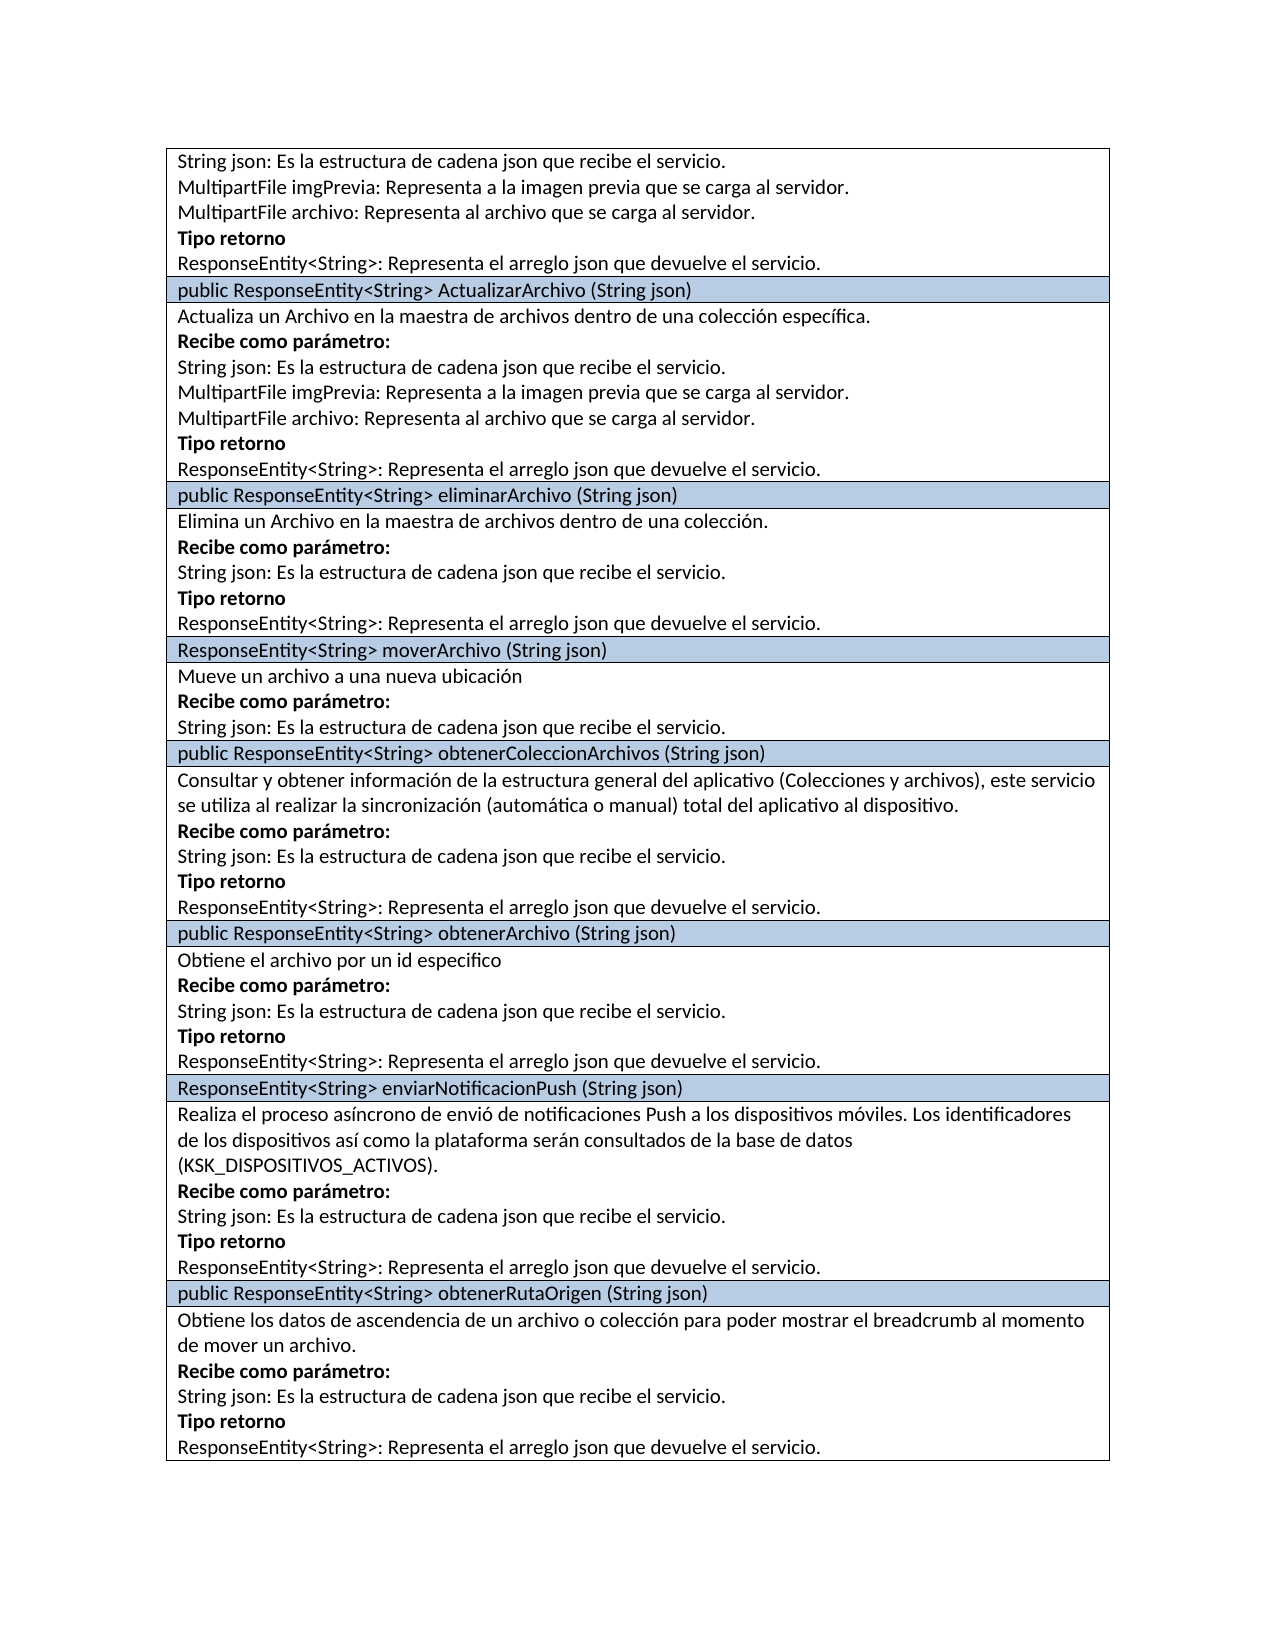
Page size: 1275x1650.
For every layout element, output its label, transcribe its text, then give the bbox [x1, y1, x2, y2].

table_cell Actualiza un Archivo en la maestra de archivos dentro de una colección específica. Recibe como parámetro: String json: Es la estructura de cadena json que recibe el servicio. MultipartFile imgPrevia: Representa a la imagen previa que se carga al servidor. MultipartFile archivo: Representa al archivo que se carga al servidor. Tipo retorno ResponseEntity<String>: Representa el arreglo json que devuelve el servicio. [167, 303, 1109, 481]
table_cell Mueve un archivo a una nueva ubicación Recibe como parámetro: String json: Es la estructura de cadena json que recibe el servicio. [167, 663, 1109, 739]
table_cell public ResponseEntity<String> ActualizarArchivo (String json) [167, 277, 1109, 302]
table_cell Obtiene los datos de ascendencia de un archivo o colección para poder mostrar el breadcrumb al momento de mover un archivo. Recibe como parámetro: String json: Es la estructura de cadena json que recibe el servicio. Tipo retorno ResponseEntity<String>: Representa el arreglo json que devuelve el servicio. [167, 1307, 1109, 1459]
table_cell Realiza el proceso asíncrono de envió de notificaciones Push a los dispositivos móviles. Los identificadores de los dispositivos así como la plataforma serán consultados de la base de datos (KSK_DISPOSITIVOS_ACTIVOS). Recibe como parámetro: String json: Es la estructura de cadena json que recibe el servicio. Tipo retorno ResponseEntity<String>: Representa el arreglo json que devuelve el servicio. [167, 1102, 1109, 1279]
table_cell public ResponseEntity<String> obtenerColeccionArchivos (String json) [167, 741, 1109, 766]
table_cell ResponseEntity<String> enviarNotificacionPush (String json) [167, 1075, 1109, 1101]
table_cell Obtiene el archivo por un id especifico Recibe como parámetro: String json: Es la estructura de cadena json que recibe el servicio. Tipo retorno ResponseEntity<String>: Representa el arreglo json que devuelve el servicio. [167, 947, 1109, 1074]
table_cell public ResponseEntity<String> obtenerArchivo (String json) [167, 921, 1109, 946]
table_cell ResponseEntity<String> moverArchivo (String json) [167, 637, 1109, 662]
table_cell Elimina un Archivo en la maestra de archivos dentro de una colección. Recibe como parámetro: String json: Es la estructura de cadena json que recibe el servicio. Tipo retorno ResponseEntity<String>: Representa el arreglo json que devuelve el servicio. [167, 509, 1109, 636]
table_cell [167, 149, 1109, 276]
table_cell Consultar y obtener información de la estructura general del aplicativo (Colecciones y archivos), este servicio se utiliza al realizar la sincronización (automática o manual) total del aplicativo al dispositivo. Recibe como parámetro: String json: Es la estructura de cadena json que recibe el servicio. Tipo retorno ResponseEntity<String>: Representa el arreglo json que devuelve el servicio. [167, 767, 1109, 919]
table_cell public ResponseEntity<String> eliminarArchivo (String json) [167, 482, 1109, 508]
table_cell public ResponseEntity<String> obtenerRutaOrigen (String json) [167, 1281, 1109, 1306]
